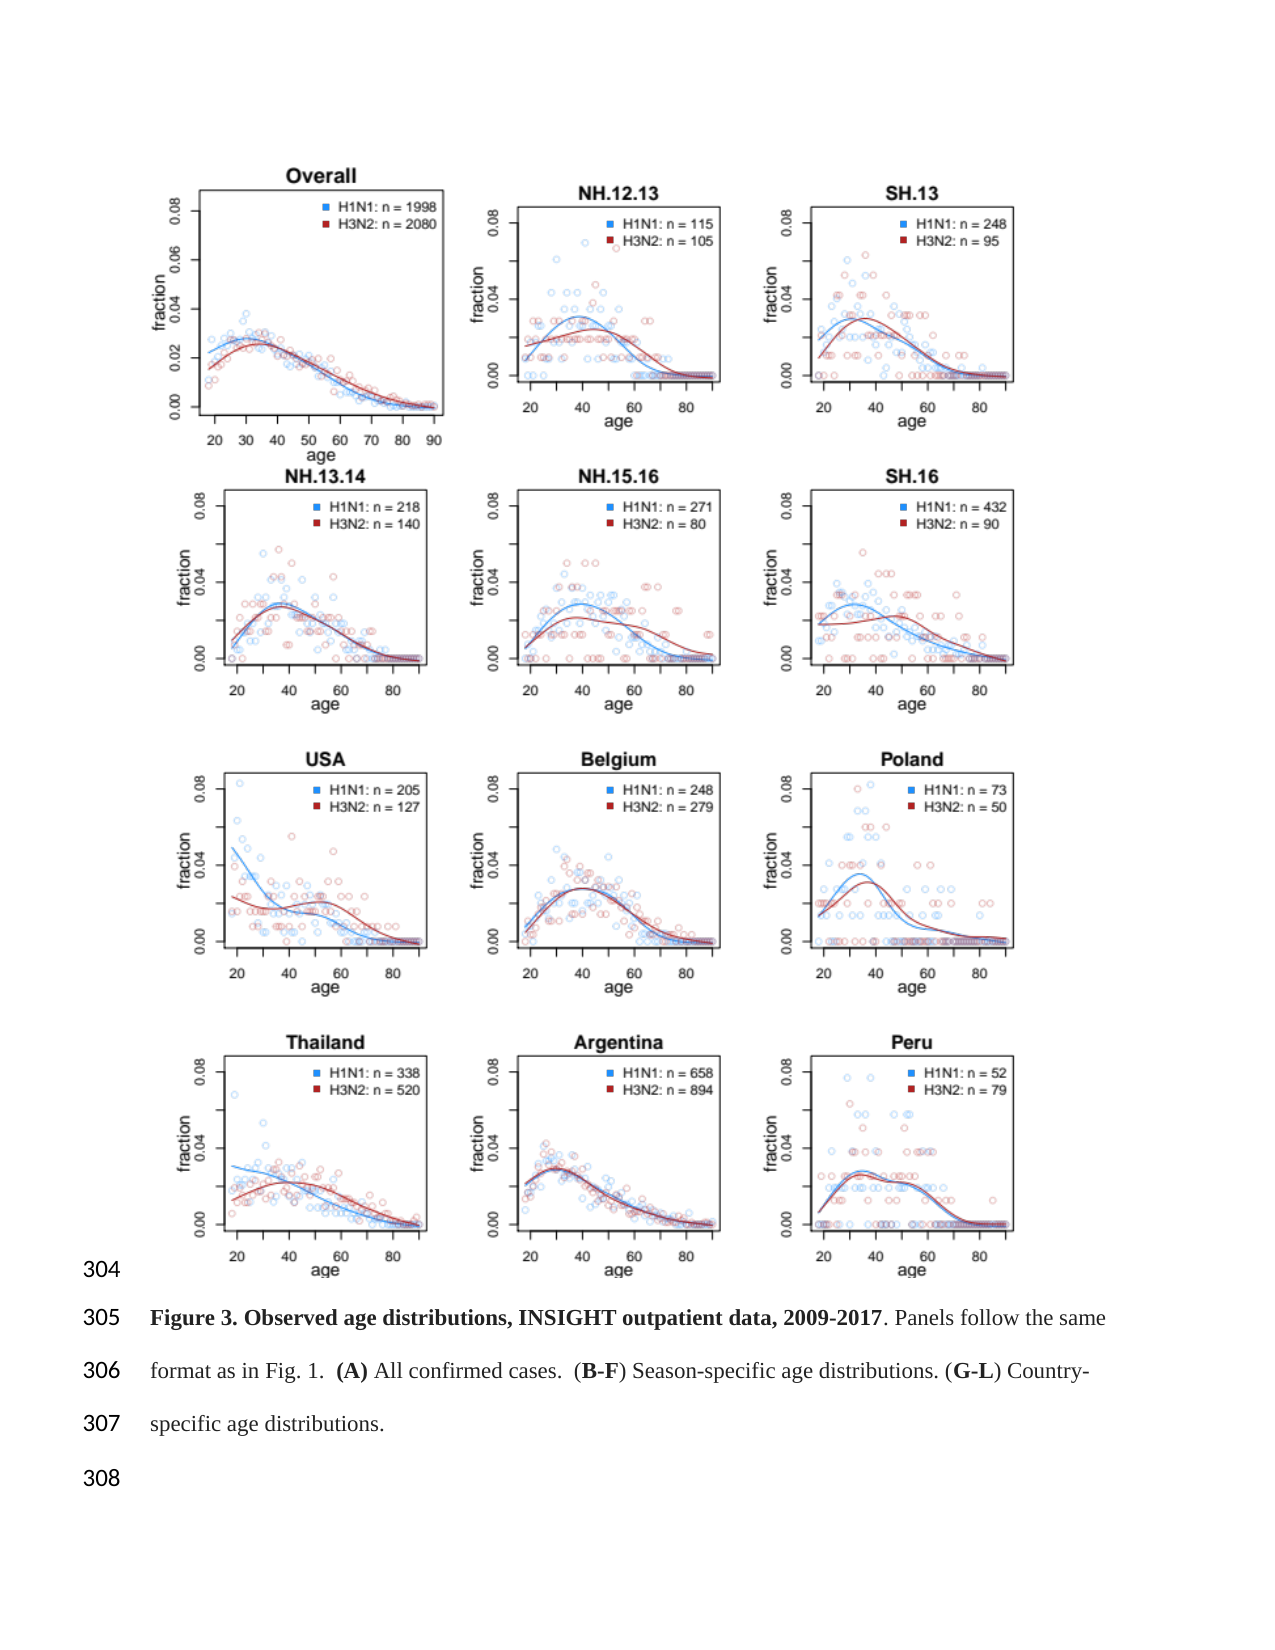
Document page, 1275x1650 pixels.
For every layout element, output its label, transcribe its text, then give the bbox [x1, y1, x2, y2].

text Figure 3. Observed age distributions, INSIGHT outpatient data, 2009-2017. Panels follow the same format as in Fig. 1. (A) All confirmed cases. (B-F) Season-specific age distributions. (G-L) Country-specific age distributions. [150, 1304, 1125, 1436]
